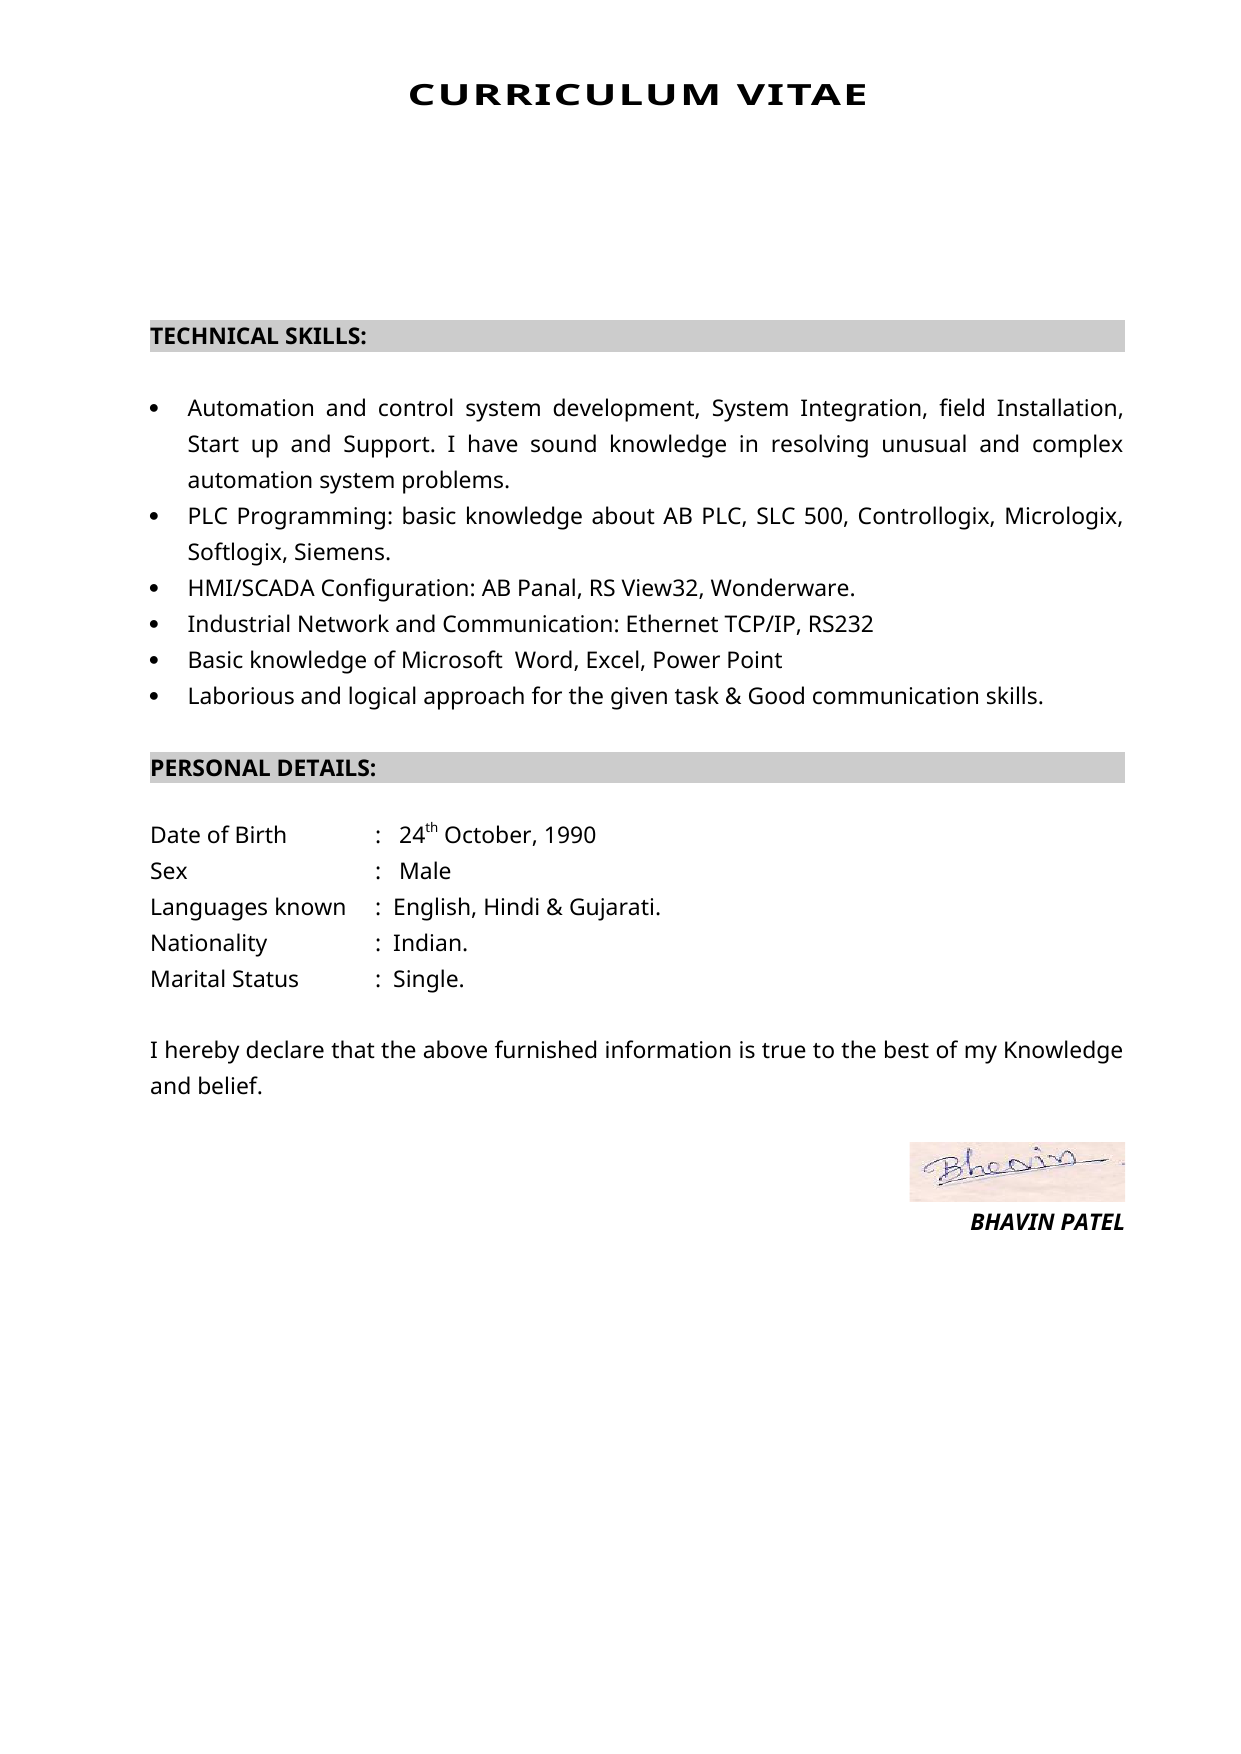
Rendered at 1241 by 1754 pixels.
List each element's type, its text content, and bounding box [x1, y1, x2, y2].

text Date of Birth : 24th October, 1990 [150, 819, 1125, 850]
list HMI/SCADA Configuration: AB Panal, RS View32, Wonderware. [150, 572, 1125, 603]
text BHAVIN PATEL [150, 1206, 1125, 1237]
text personal DETAILS: [150, 752, 1125, 783]
list Automation and control system development, System Integration, field Installation, Start up and Support. I have sound knowledge in resolving unusual and complex automation system problems. [150, 392, 1125, 495]
list Laborious and logical approach for the given task & Good communication skills. [150, 680, 1125, 711]
list Industrial Network and Communication: Ethernet TCP/IP, RS232 [150, 608, 1125, 639]
text Marital Status : Single. [150, 962, 1125, 994]
text I hereby declare that the above furnished information is true to the best of my Knowledge and belief. [150, 1034, 1125, 1102]
picture [909, 1142, 1125, 1202]
text Languages known : English, Hindi & Gujarati. [150, 891, 1125, 922]
text Sex : Male [150, 855, 1125, 886]
list PLC Programming: basic knowledge about AB PLC, SLC 500, Controllogix, Micrologix, Softlogix, Siemens. [150, 500, 1125, 567]
text Nationality : Indian. [150, 927, 1125, 958]
text Technical Skills: [150, 320, 1125, 352]
list Basic knowledge of Microsoft Word, Excel, Power Point [150, 644, 1125, 675]
